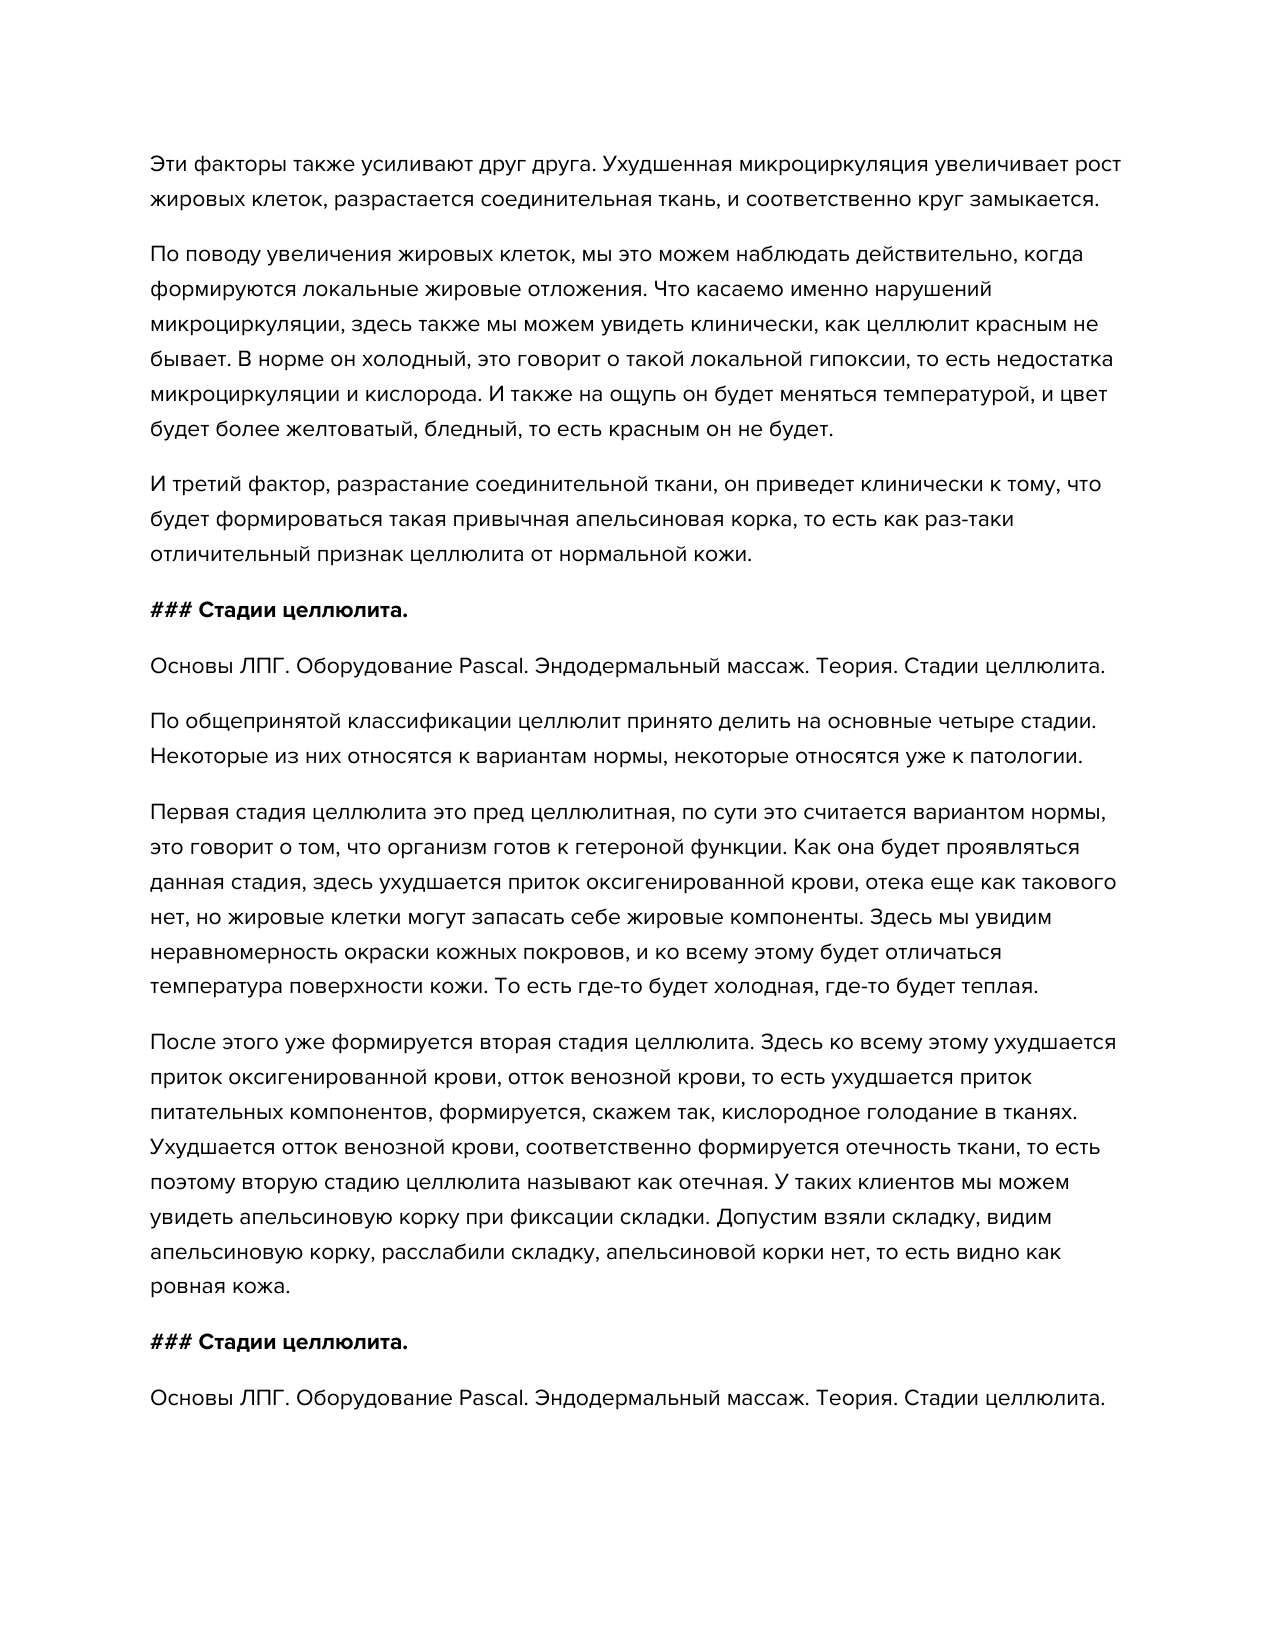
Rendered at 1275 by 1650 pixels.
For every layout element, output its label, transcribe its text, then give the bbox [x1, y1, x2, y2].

text Первая стадия целлюлита это пред целлюлитная, по сути это считается вариантом нормы, это говорит о том, что организм готов к гетероной функции. Как она будет проявляться данная стадия, здесь ухудшается приток оксигенированной крови, отека еще как такового нет, но жировые клетки могут запасать себе жировые компоненты. Здесь мы увидим неравномерность окраски кожных покровов, и ко всему этому будет отличаться температура поверхности кожи. То есть где-то будет холодная, где-то будет теплая. [150, 798, 1125, 1001]
text Основы ЛПГ. Оборудование Pascal. Эндодермальный массаж. Теория. Стадии целлюлита. [150, 652, 1125, 680]
text ### Стадии целлюлита. [150, 596, 1125, 624]
text ### Стадии целлюлита. [150, 1329, 1125, 1357]
text Основы ЛПГ. Оборудование Pascal. Эндодермальный массаж. Теория. Стадии целлюлита. [150, 1384, 1125, 1412]
text По поводу увеличения жировых клеток, мы это можем наблюдать действительно, когда формируются локальные жировые отложения. Что касаемо именно нарушений микроциркуляции, здесь также мы можем увидеть клинически, как целлюлит красным не бывает. В норме он холодный, это говорит о такой локальной гипоксии, то есть недостатка микроциркуляции и кислорода. И также на ощупь он будет меняться температурой, и цвет будет более желтоватый, бледный, то есть красным он не будет. [150, 241, 1125, 443]
text По общепринятой классификации целлюлит принято делить на основные четыре стадии. Некоторые из них относятся к вариантам нормы, некоторые относятся уже к патологии. [150, 708, 1125, 771]
text И третий фактор, разрастание соединительной ткани, он приведет клинически к тому, что будет формироваться такая привычная апельсиновая корка, то есть как раз-таки отличительный признак целлюлита от нормальной кожи. [150, 471, 1125, 568]
text После этого уже формируется вторая стадия целлюлита. Здесь ко всему этому ухудшается приток оксигенированной крови, отток венозной крови, то есть ухудшается приток питательных компонентов, формируется, скажем так, кислородное голодание в тканях. Ухудшается отток венозной крови, соответственно формируется отечность ткани, то есть поэтому вторую стадию целлюлита называют как отечная. У таких клиентов мы можем увидеть апельсиновую корку при фиксации складки. Допустим взяли складку, видим апельсиновую корку, расслабили складку, апельсиновой корки нет, то есть видно как ровная кожа. [150, 1029, 1125, 1301]
text Эти факторы также усиливают друг друга. Ухудшенная микроциркуляция увеличивает рост жировых клеток, разрастается соединительная ткань, и соответственно круг замыкается. [150, 150, 1125, 213]
